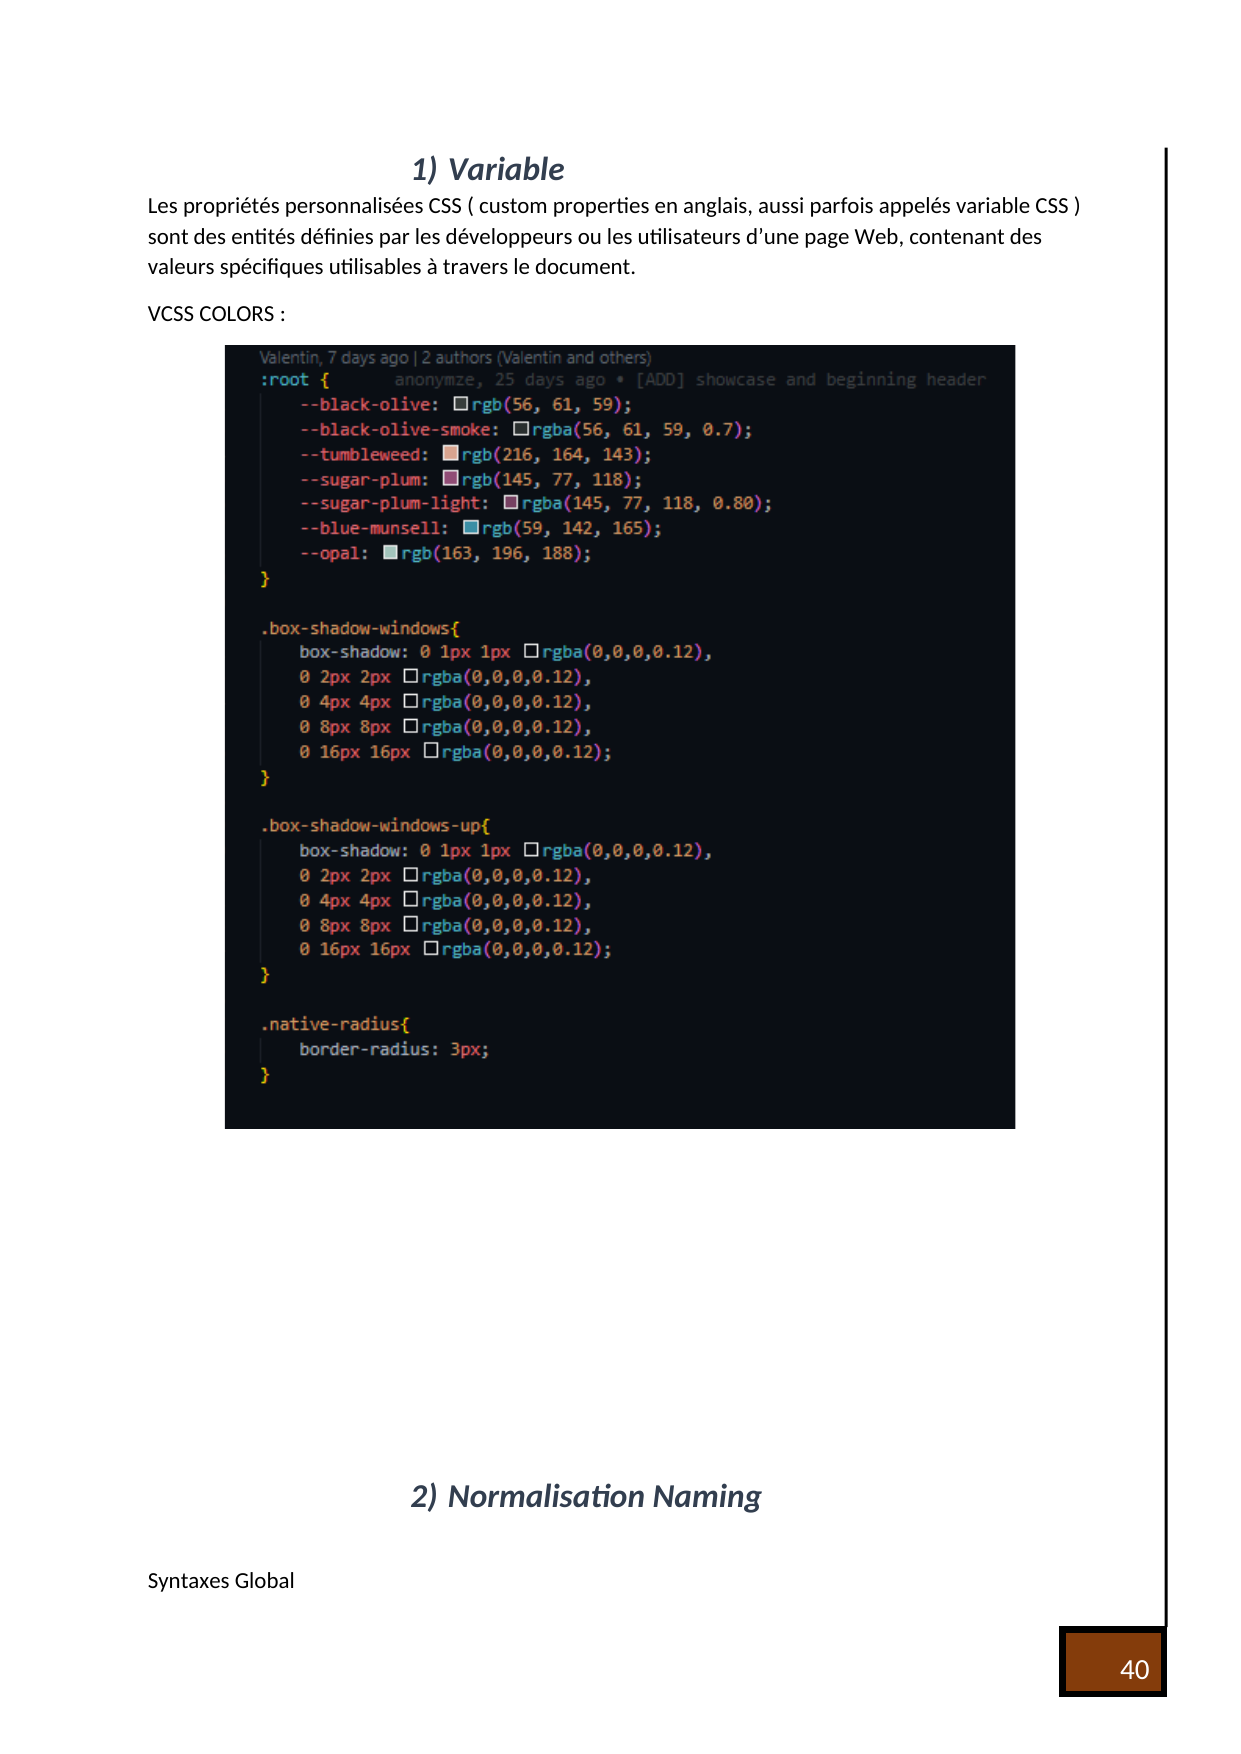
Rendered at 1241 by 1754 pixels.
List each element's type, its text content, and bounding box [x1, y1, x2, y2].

subtitle Variable [410, 148, 1093, 188]
subtitle Normalisation Naming [410, 1476, 1093, 1516]
picture [224, 345, 1016, 1129]
text Les propriétés personnalisées CSS ( custom properties en anglais, aussi parfois appelés variable CSS ) sont des entités définies par les développeurs ou les utilisateurs d’une page Web, contenant des valeurs spécifiques utilisables à travers le document. [148, 192, 1093, 280]
text Syntaxes Global [148, 1566, 1093, 1594]
text VCSS COLORS : [148, 299, 1093, 327]
